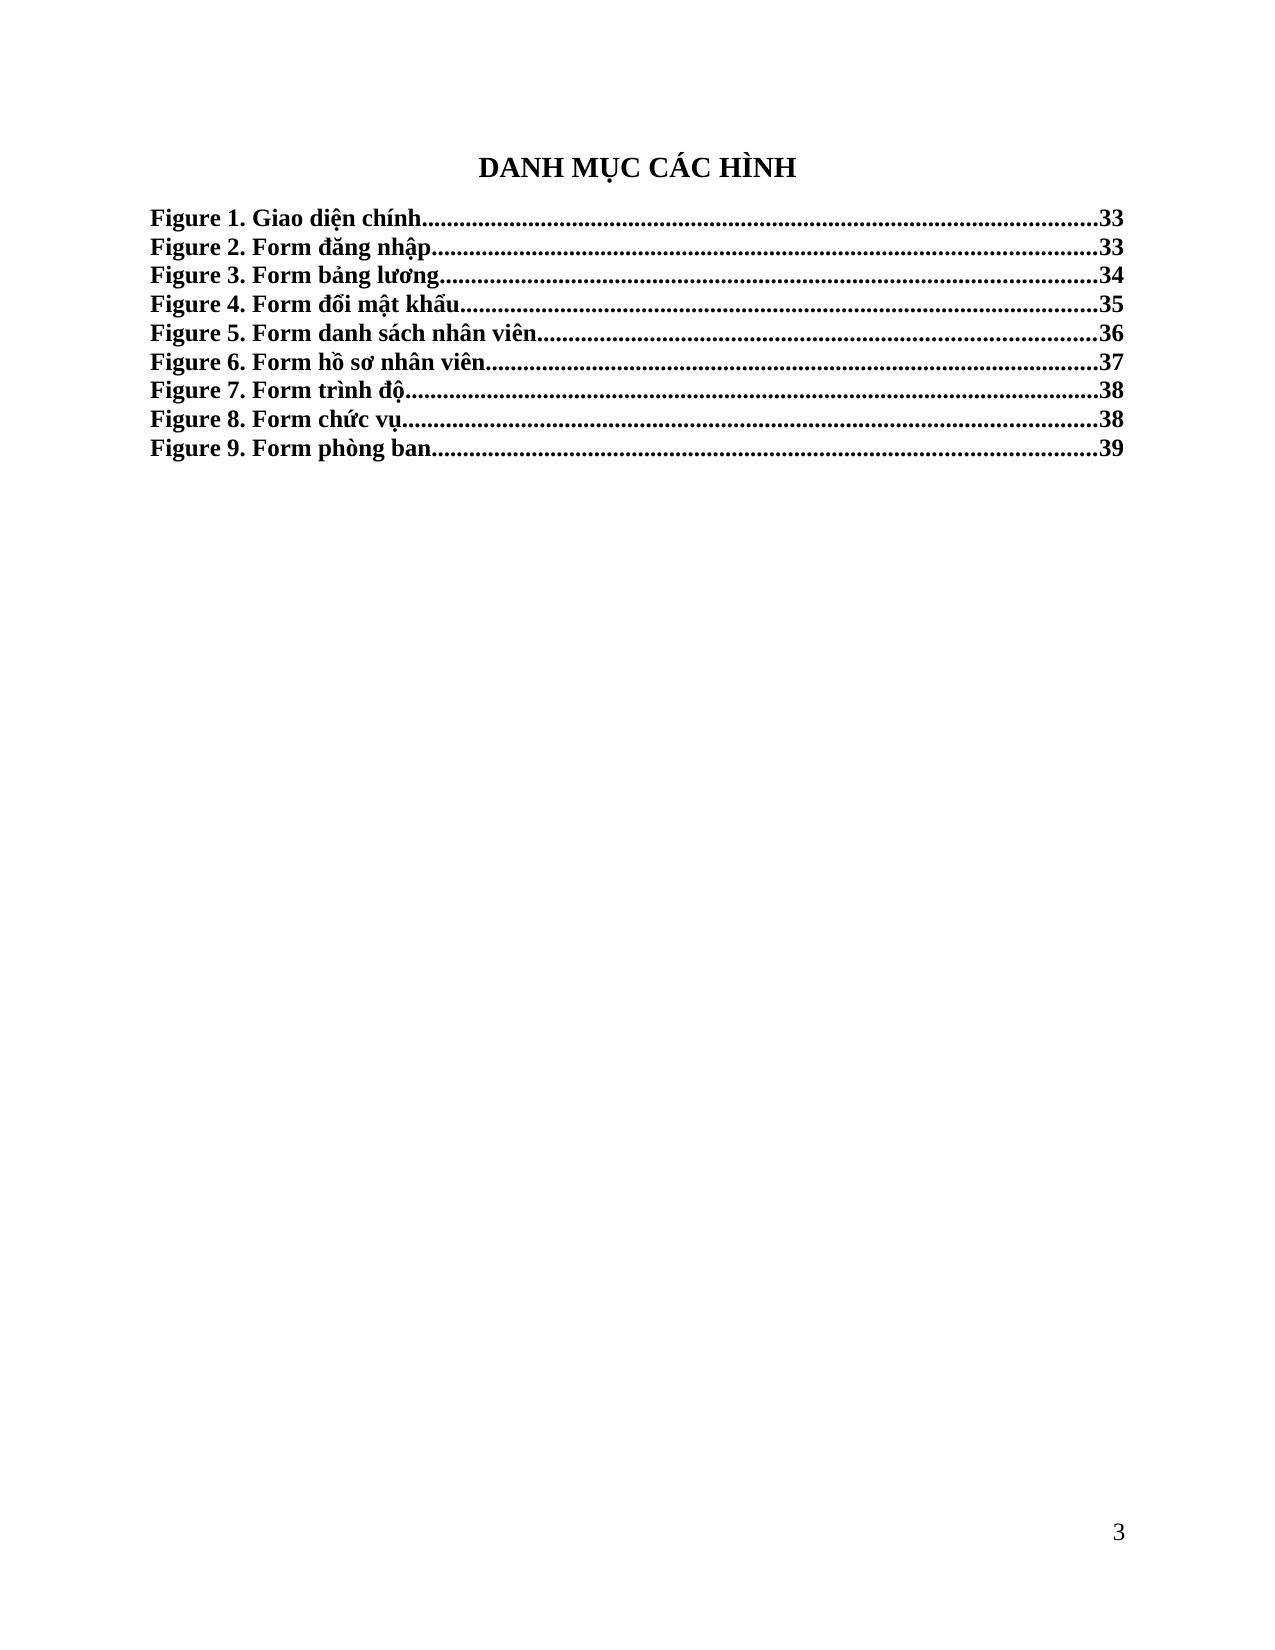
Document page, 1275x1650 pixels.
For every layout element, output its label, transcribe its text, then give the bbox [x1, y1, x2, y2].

text Figure 5. Form danh sách nhân viên 36 [150, 318, 1125, 347]
text Figure 1. Giao diện chính 33 [150, 203, 1125, 232]
text Figure 9. Form phòng ban 39 [150, 433, 1125, 462]
text Figure 7. Form trình độ 38 [150, 375, 1125, 404]
text Figure 2. Form đăng nhập 33 [150, 232, 1125, 260]
text Figure 4. Form đổi mật khẩu 35 [150, 289, 1125, 318]
text Figure 6. Form hồ sơ nhân viên 37 [150, 347, 1125, 375]
text Figure 8. Form chức vụ 38 [150, 404, 1125, 433]
text DANH MỤC CÁC HÌNH [150, 150, 1125, 183]
text Figure 3. Form bảng lương 34 [150, 260, 1125, 289]
